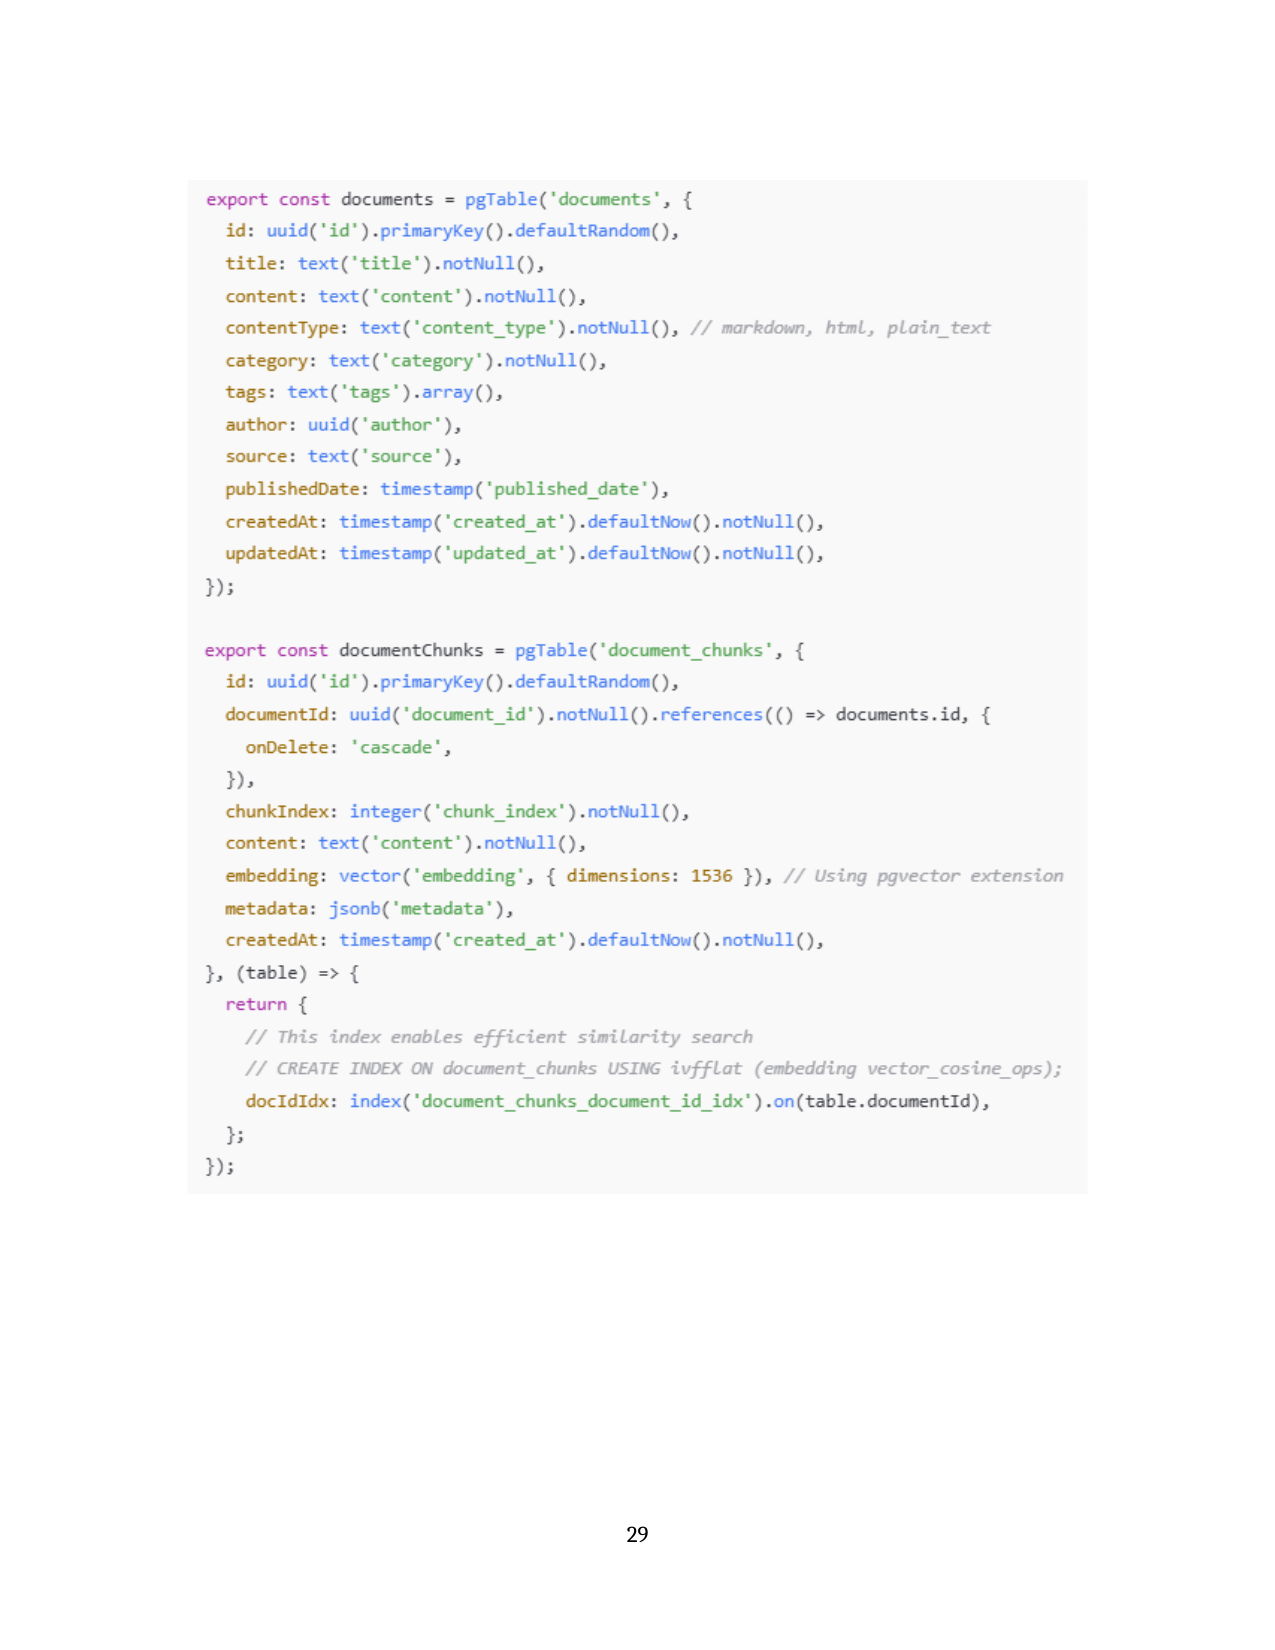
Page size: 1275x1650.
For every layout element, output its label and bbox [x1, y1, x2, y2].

picture [187, 180, 1088, 1194]
